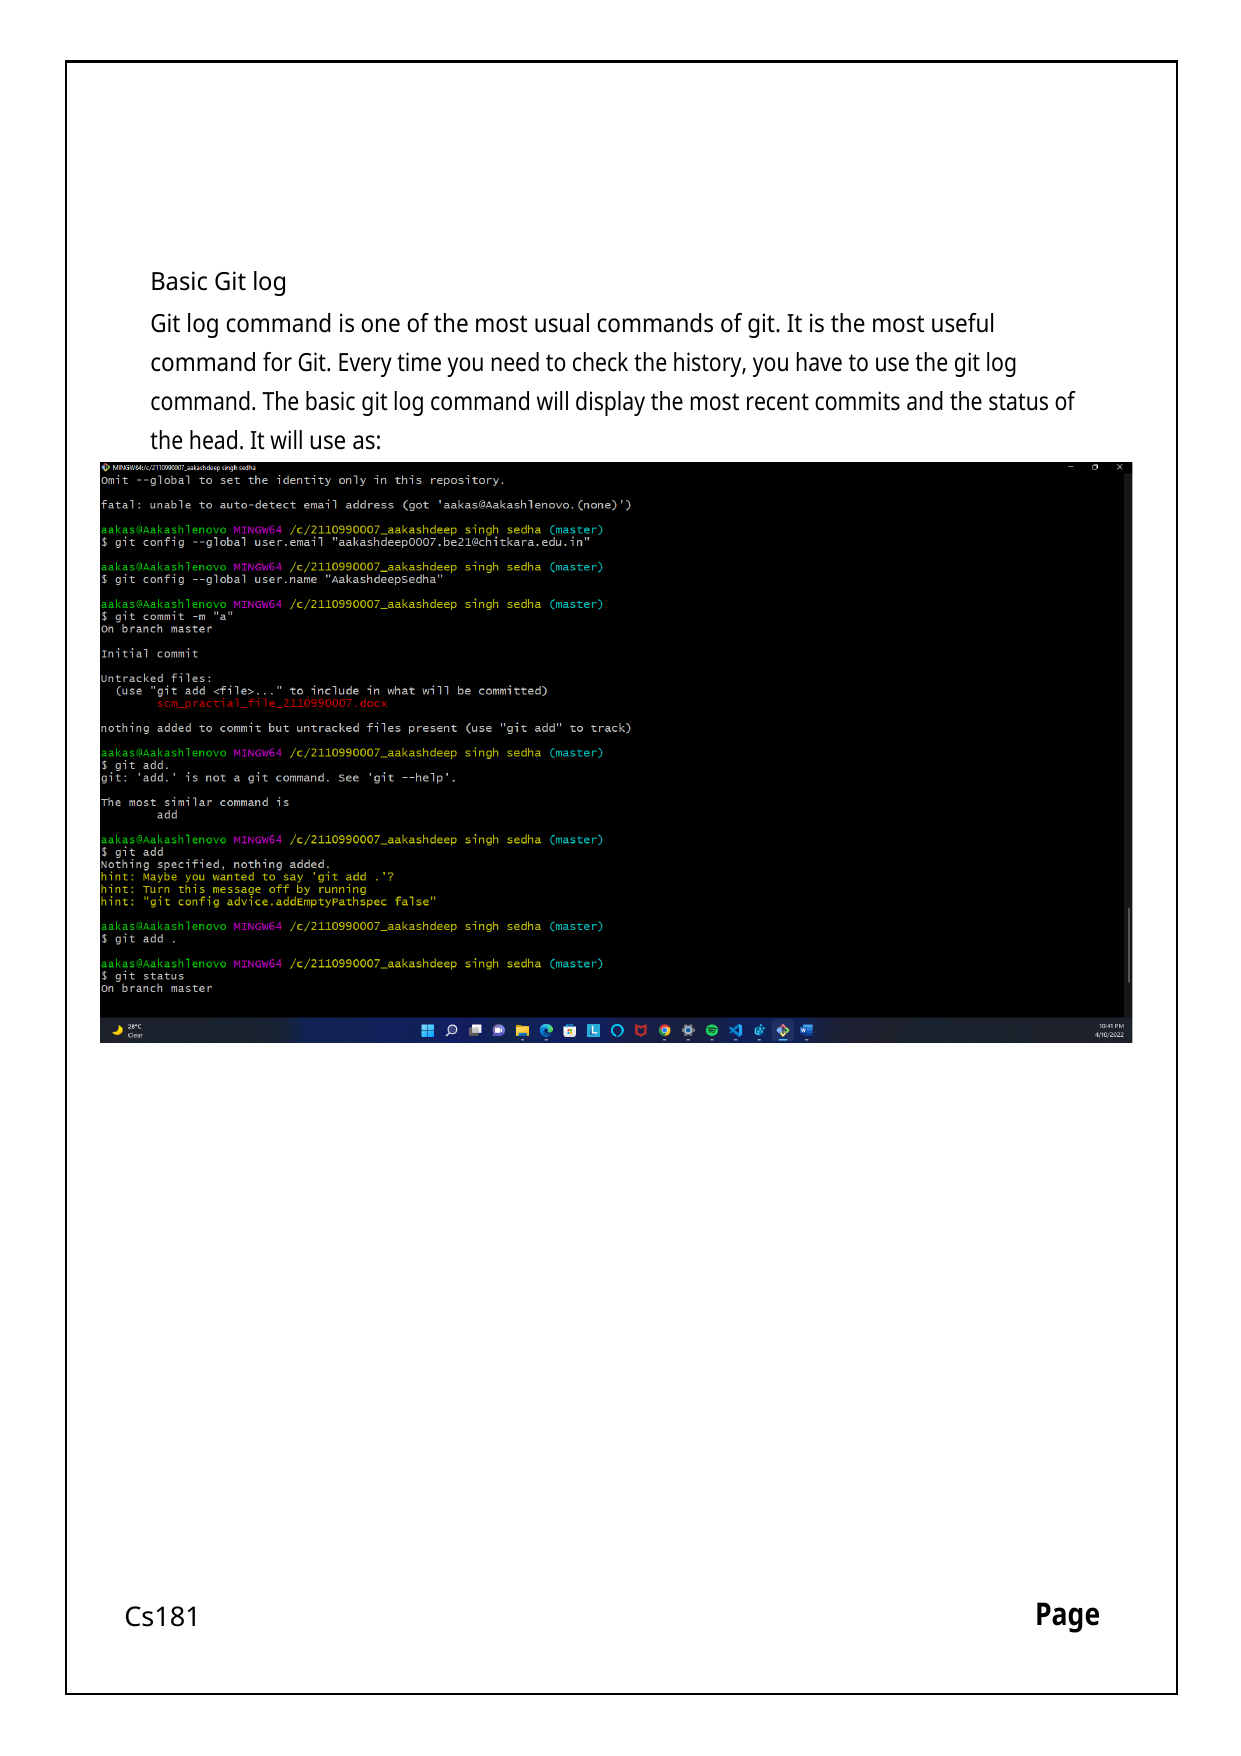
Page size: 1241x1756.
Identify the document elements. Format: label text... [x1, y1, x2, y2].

text Basic Git log [150, 264, 1132, 298]
text Git log command is one of the most usual commands of git. It is the most useful command for Git. Every time you need to check the history, you have to use the git log command. The basic git log command will display the most recent commits and the status of the head. It will use as: [150, 305, 1096, 457]
picture [100, 462, 1133, 1043]
